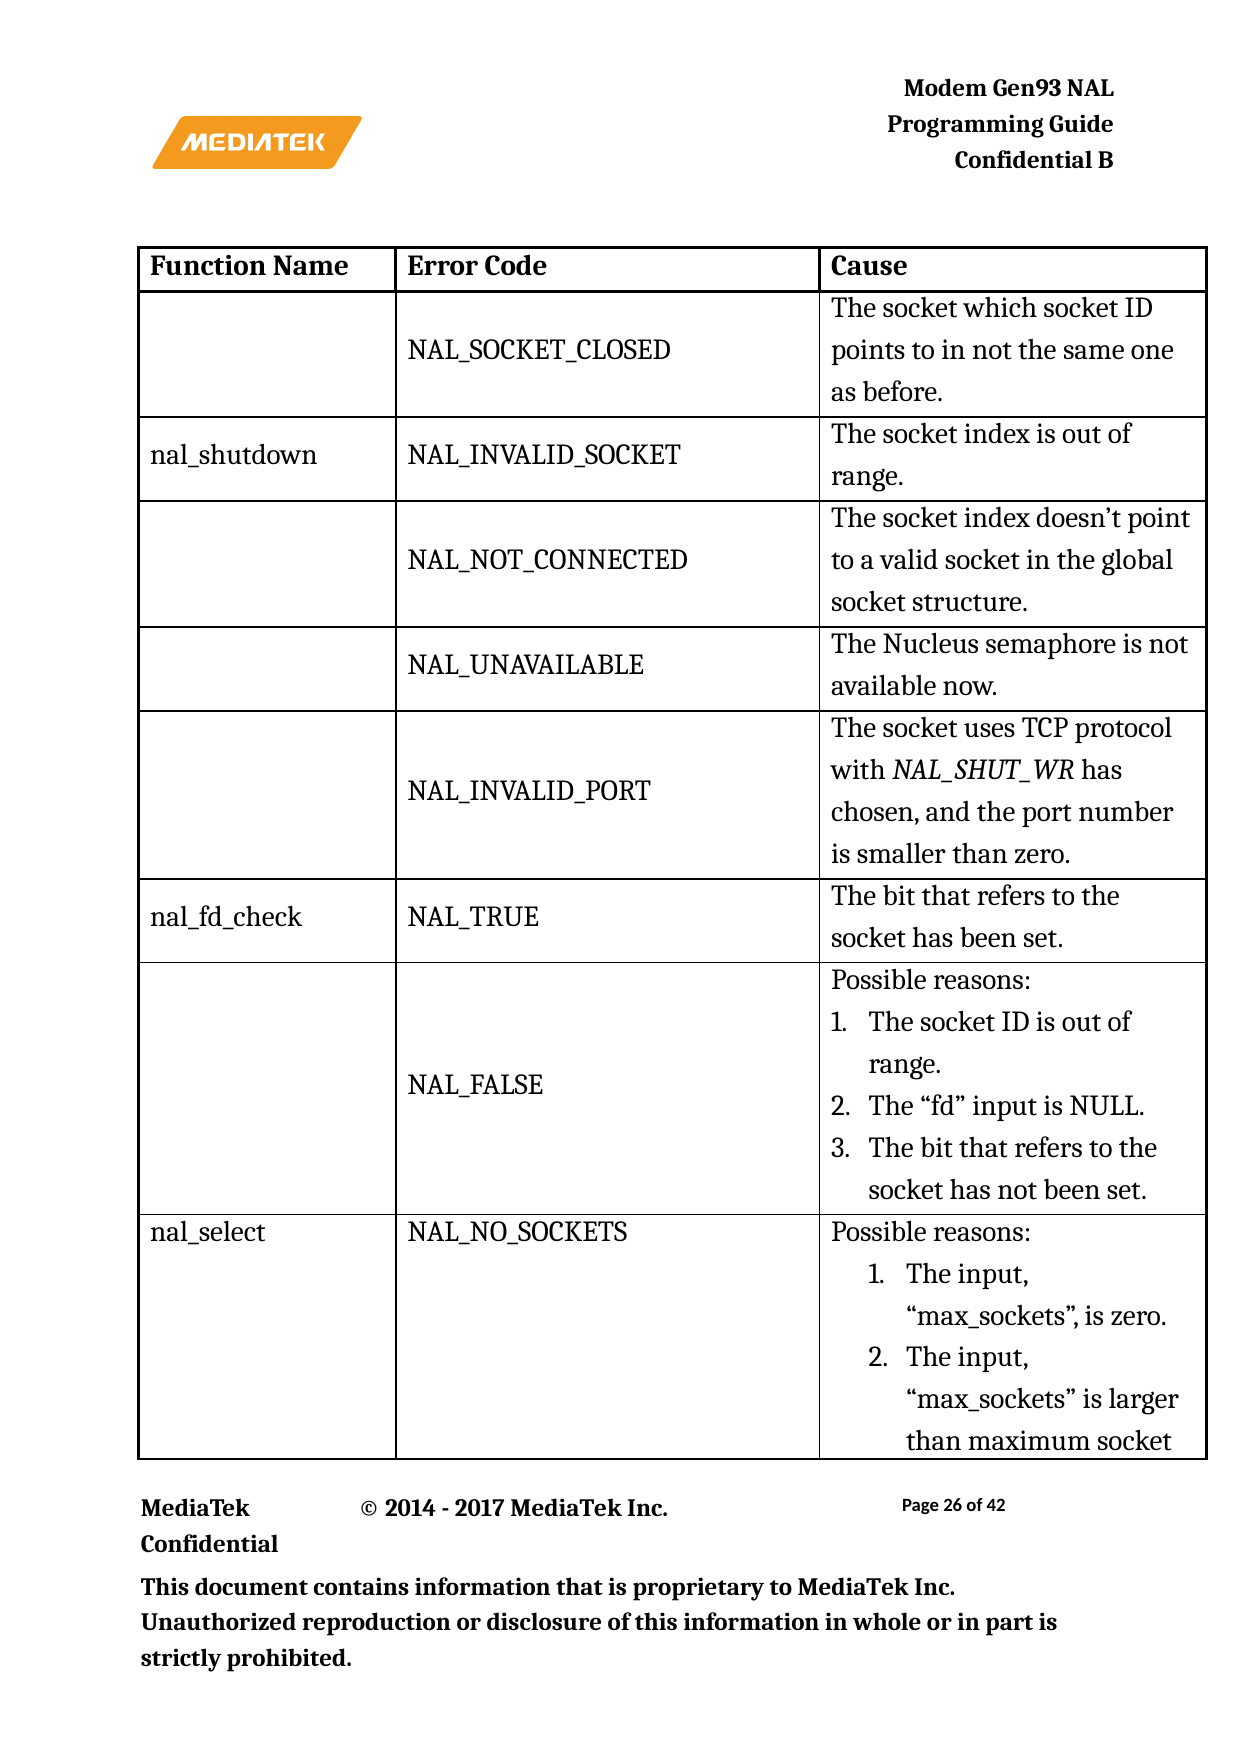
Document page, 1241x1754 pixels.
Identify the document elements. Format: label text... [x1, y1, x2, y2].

table_cell NAL_UNAVAILABLE [397, 628, 819, 710]
table_cell [140, 628, 395, 710]
table_cell [140, 712, 395, 878]
table_cell [140, 293, 395, 416]
table_cell The Nucleus semaphore is not available now. [820, 628, 1205, 710]
table_cell nal_shutdown [140, 418, 395, 500]
table_cell [140, 502, 395, 626]
table_cell The socket which socket ID points to in not the same one as before. [820, 293, 1205, 416]
table_cell NAL_INVALID_PORT [397, 712, 819, 878]
table_cell The socket uses TCP protocol with NAL_SHUT_WR has chosen, and the port number is smaller than zero. [820, 712, 1205, 878]
table_cell NAL_SOCKET_CLOSED [397, 293, 819, 416]
table_cell NAL_NO_SOCKETS [397, 1215, 819, 1458]
table_cell [140, 963, 395, 1213]
table_cell NAL_TRUE [397, 880, 819, 962]
table_header Function Name [140, 249, 394, 290]
table_cell NAL_FALSE [397, 963, 819, 1213]
table_cell nal_select [140, 1215, 395, 1458]
table_header Cause [821, 249, 1205, 290]
table_cell The socket index doesn’t point to a valid socket in the global socket structure. [820, 502, 1205, 626]
table_cell The bit that refers to the socket has been set. [820, 880, 1205, 962]
table_cell NAL_NOT_CONNECTED [397, 502, 819, 626]
table_header Error Code [397, 249, 818, 290]
picture [131, 73, 383, 210]
table_cell nal_fd_check [140, 880, 395, 962]
table_cell The socket index is out of range. [820, 418, 1205, 500]
table_cell Possible reasons: The socket ID is out of range. The “fd” input is NULL. The bit that refers to the socket has not been set. [820, 963, 1205, 1213]
table_cell NAL_INVALID_SOCKET [397, 418, 819, 500]
